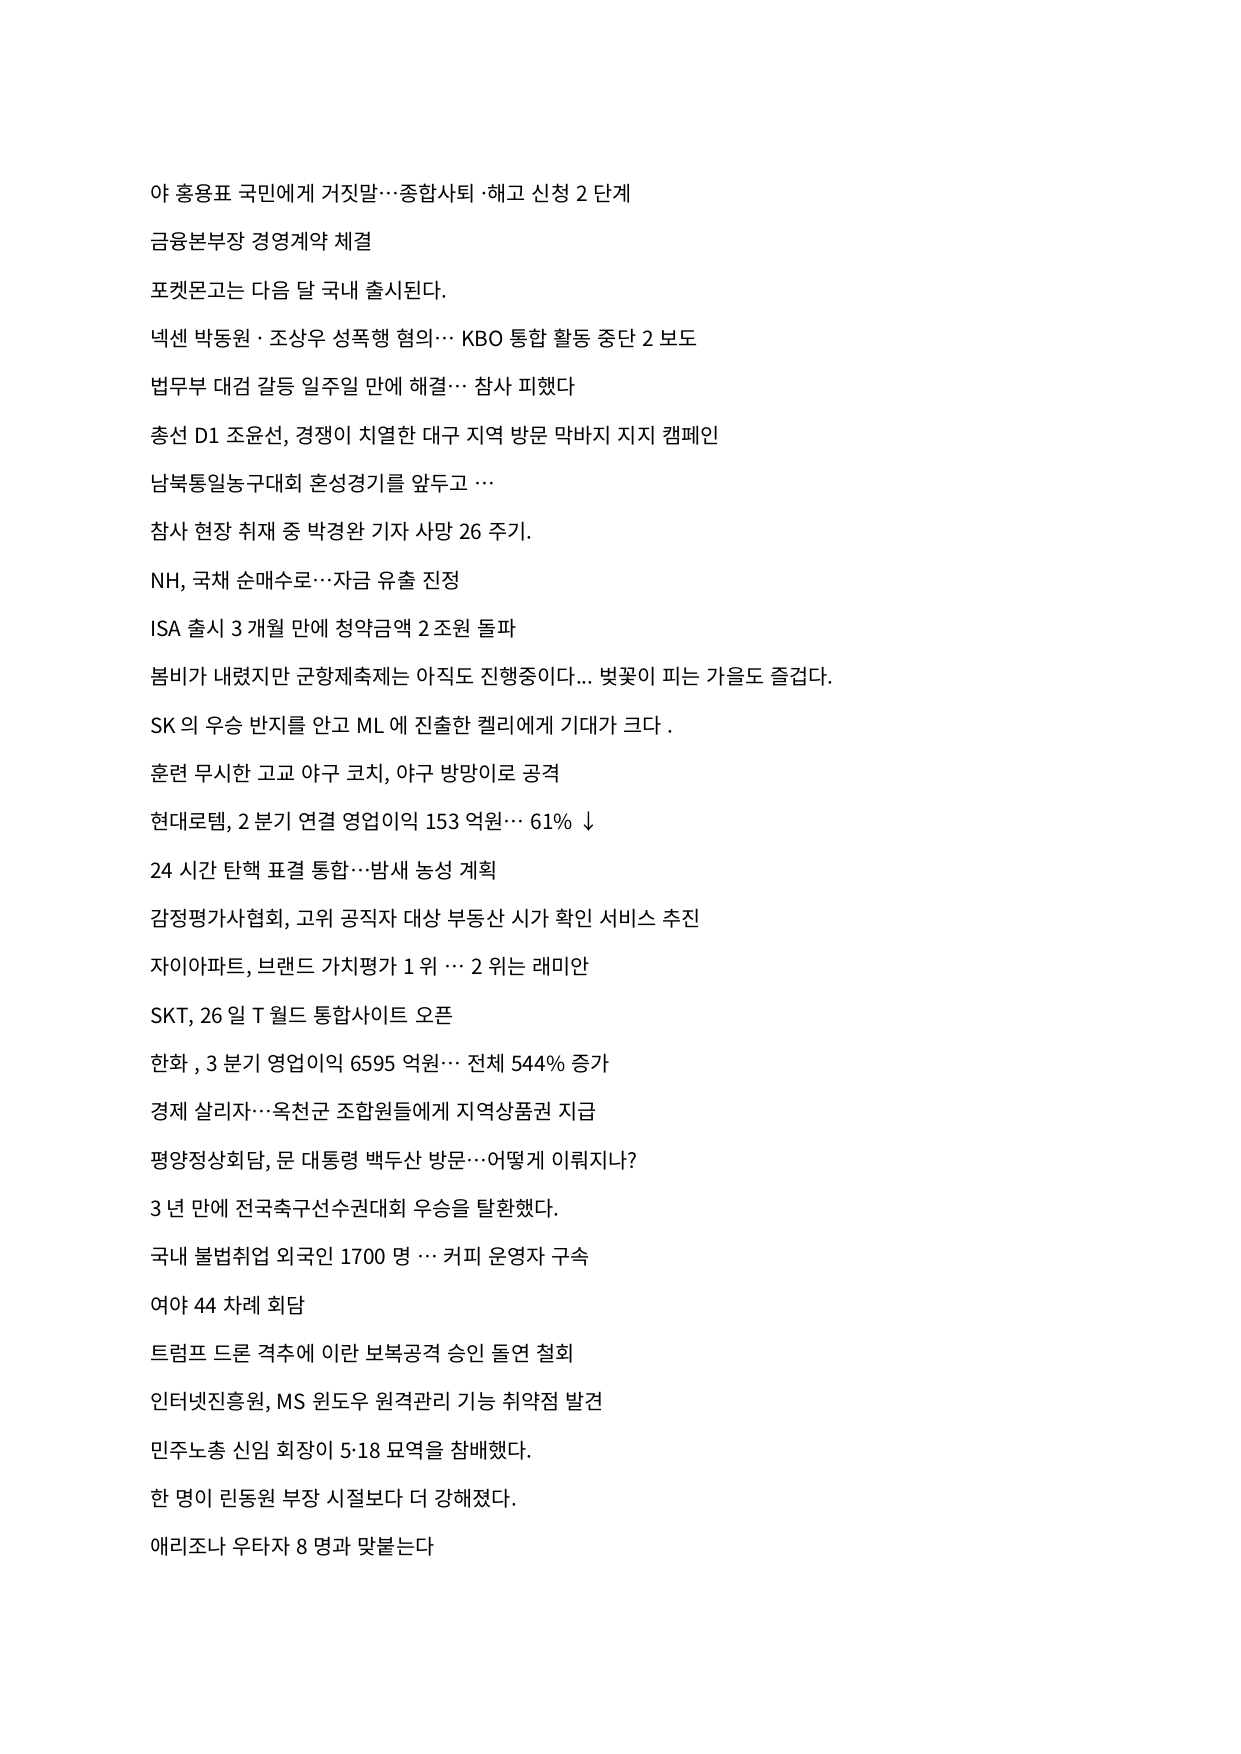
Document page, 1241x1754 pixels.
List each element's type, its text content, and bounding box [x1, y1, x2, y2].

text 24 시간 탄핵 표결 통합…밤새 농성 계획 [150, 854, 1090, 884]
text SK의 우승 반지를 안고 ML에 진출한 켈리에게 기대가 크다 . [150, 709, 1090, 739]
text 인터넷진흥원, MS 윈도우 원격관리 기능 취약점 발견 [150, 1386, 1090, 1416]
text 훈련 무시한 고교 야구 코치, 야구 방망이로 공격 [150, 757, 1090, 787]
text 국내 불법취업 외국인 1700 명 … 커피 운영자 구속 [150, 1241, 1090, 1271]
text SKT, 26일 T월드 통합사이트 오픈 [150, 999, 1090, 1029]
text 남북통일농구대회 혼성경기를 앞두고 … [150, 467, 1090, 497]
text 법무부 대검 갈등 일주일 만에 해결… 참사 피했다 [150, 371, 1090, 401]
text NH, 국채 순매수로…자금 유출 진정 [150, 564, 1090, 594]
text 참사 현장 취재 중 박경완 기자 사망 26 주기. [150, 516, 1090, 546]
text 트럼프 드론 격추에 이란 보복공격 승인 돌연 철회 [150, 1337, 1090, 1367]
text 감정평가사협회, 고위 공직자 대상 부동산 시가 확인 서비스 추진 [150, 902, 1090, 932]
text 봄비가 내렸지만 군항제축제는 아직도 진행중이다... 벚꽃이 피는 가을도 즐겁다. [150, 661, 1090, 691]
text 현대로템, 2분기 연결 영업이익 153 억원… 61% ↓ [150, 806, 1090, 836]
text 한화 , 3 분기 영업이익 6595 억원… 전체 544% 증가 [150, 1047, 1090, 1077]
text 한 명이 린동원 부장 시절보다 더 강해졌다. [150, 1482, 1090, 1512]
text 금융본부장 경영계약 체결 [150, 226, 1090, 256]
text 경제 살리자…옥천군 조합원들에게 지역상품권 지급 [150, 1096, 1090, 1126]
text 민주노총 신임 회장이 5·18 묘역을 참배했다. [150, 1434, 1090, 1464]
text 넥센 박동원 · 조상우 성폭행 혐의… KBO 통합 활동 중단 2 보도 [150, 322, 1090, 352]
text 여야 44 차례 회담 [150, 1289, 1090, 1319]
text 포켓몬고는 다음 달 국내 출시된다. [150, 274, 1090, 304]
text 야 홍용표 국민에게 거짓말…종합사퇴 ·해고 신청 2 단계 [150, 177, 1090, 207]
text 총선 D1 조윤선, 경쟁이 치열한 대구 지역 방문 막바지 지지 캠페인 [150, 419, 1090, 449]
text 자이아파트, 브랜드 가치평가 1위 … 2 위는 래미안 [150, 951, 1090, 981]
text 애리조나 우타자 8 명과 맞붙는다 [150, 1531, 1090, 1561]
text 평양정상회담, 문 대통령 백두산 방문…어떻게 이뤄지나? [150, 1144, 1090, 1174]
text 3년 만에 전국축구선수권대회 우승을 탈환했다. [150, 1192, 1090, 1222]
text ISA 출시 3개월 만에 청약금액 2조원 돌파 [150, 612, 1090, 642]
